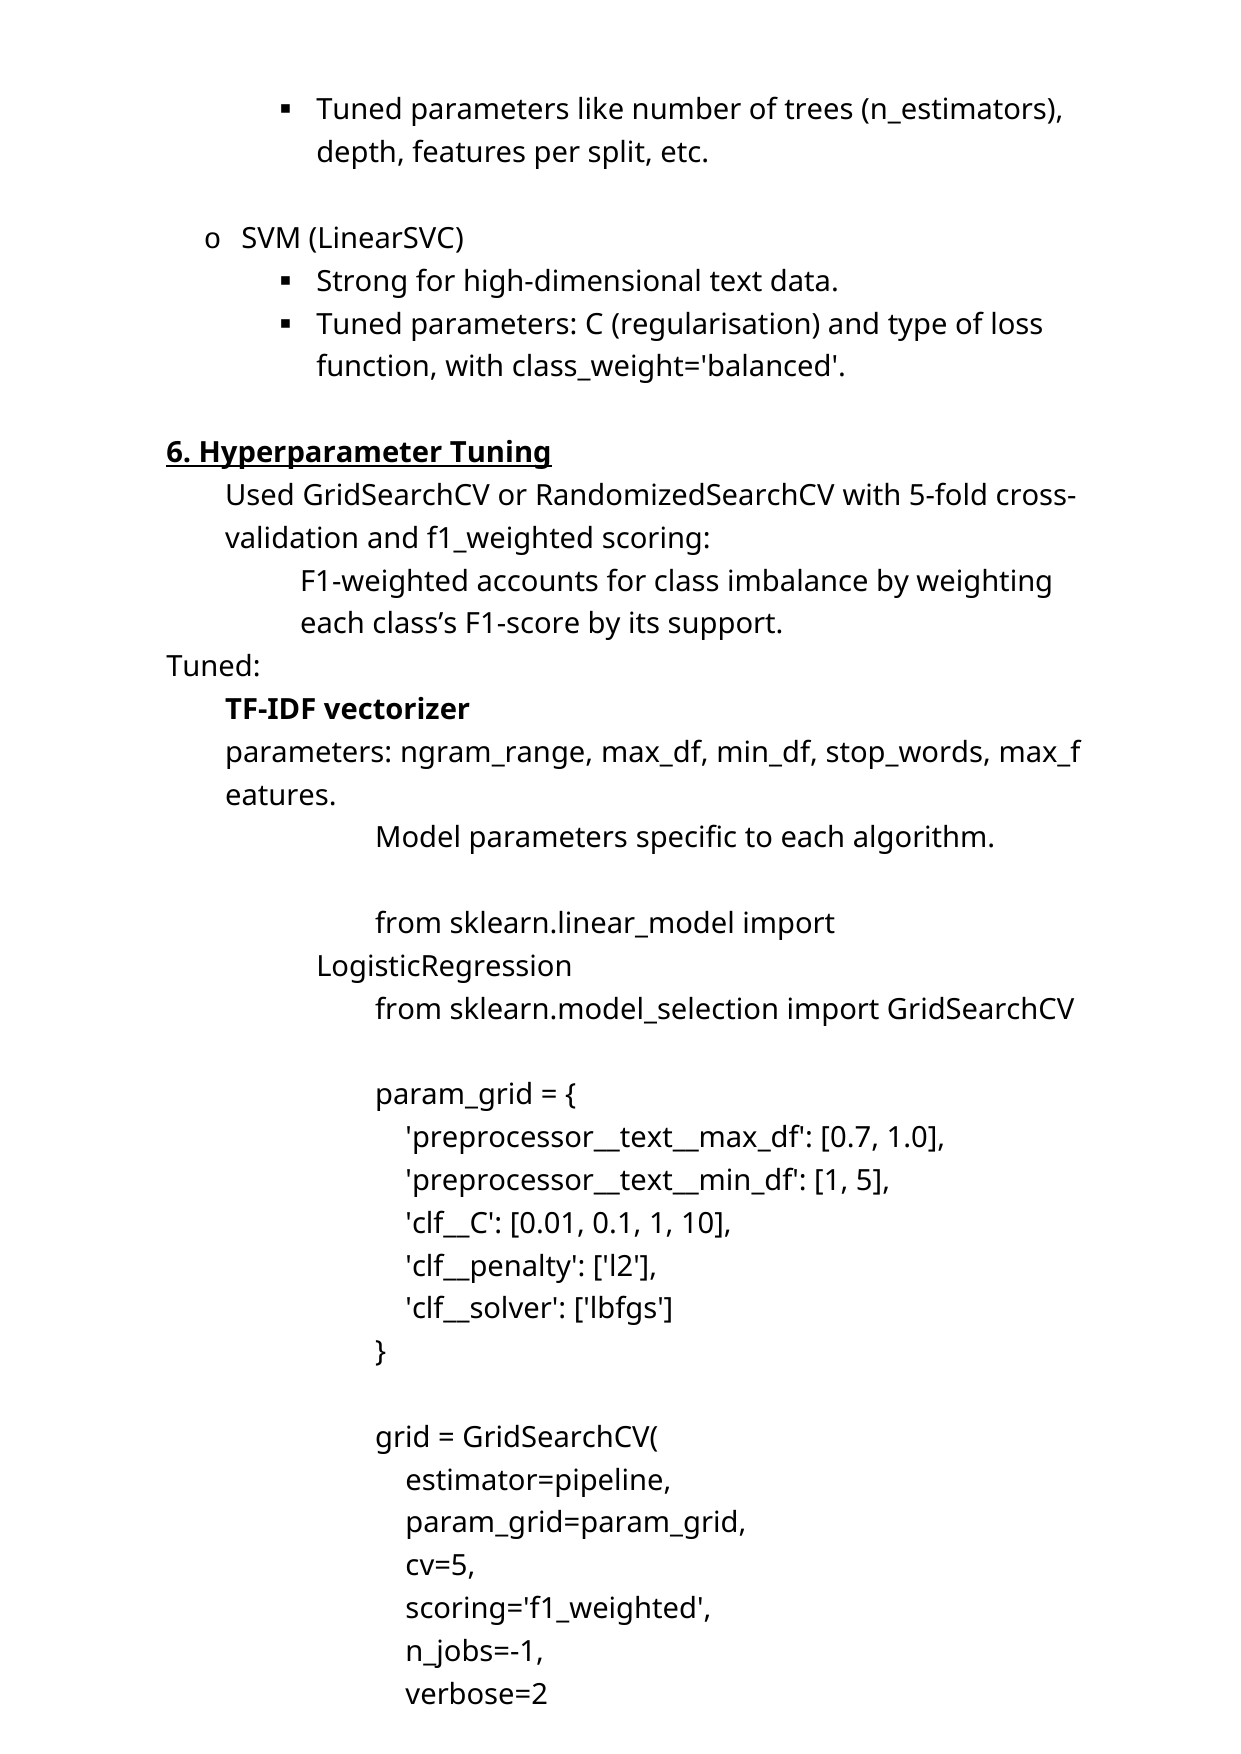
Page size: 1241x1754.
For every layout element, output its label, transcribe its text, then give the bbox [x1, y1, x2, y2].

list 'preprocessor__text__max_df': [0.7, 1.0], [316, 1116, 1090, 1156]
list grid = GridSearchCV( [316, 1416, 1090, 1456]
list from sklearn.model_selection import GridSearchCV [316, 988, 1090, 1028]
list SVM (LinearSVC) [203, 217, 1090, 257]
list } [316, 1330, 1090, 1370]
list param_grid = { [316, 1073, 1090, 1113]
list Tuned parameters: C (regularisation) and type of loss function, with class_weight='balanced'. [278, 303, 1090, 385]
list F1-weighted accounts for class imbalance by weighting each class’s F1-score by its support. [300, 560, 1090, 642]
list 'clf__solver': ['lbfgs'] [316, 1288, 1090, 1327]
list 6. Hyperparameter Tuning [166, 431, 1090, 471]
list 'preprocessor__text__min_df': [1, 5], [316, 1159, 1090, 1199]
list 'clf__penalty': ['l2'], [316, 1245, 1090, 1284]
list Strong for high-dimensional text data. [278, 260, 1090, 300]
list param_grid=param_grid, [316, 1502, 1090, 1541]
list verbose=2 [316, 1673, 1090, 1713]
list estimator=pipeline, [316, 1459, 1090, 1498]
list Model parameters specific to each algorithm. [316, 817, 1090, 856]
list from sklearn.linear_model import LogisticRegression [316, 902, 1090, 985]
list Tuned parameters like number of trees (n_estimators), depth, features per split, etc. [278, 89, 1090, 171]
list TF-IDF vectorizer parameters: ngram_range, max_df, min_df, stop_words, max_features. [225, 688, 1090, 813]
list Tuned: [166, 645, 1090, 685]
list Used GridSearchCV or RandomizedSearchCV with 5-fold cross-validation and f1_weighted scoring: [225, 474, 1090, 557]
list n_jobs=-1, [316, 1630, 1090, 1670]
list scoring='f1_weighted', [316, 1587, 1090, 1627]
list cv=5, [316, 1544, 1090, 1584]
list 'clf__C': [0.01, 0.1, 1, 10], [316, 1202, 1090, 1242]
